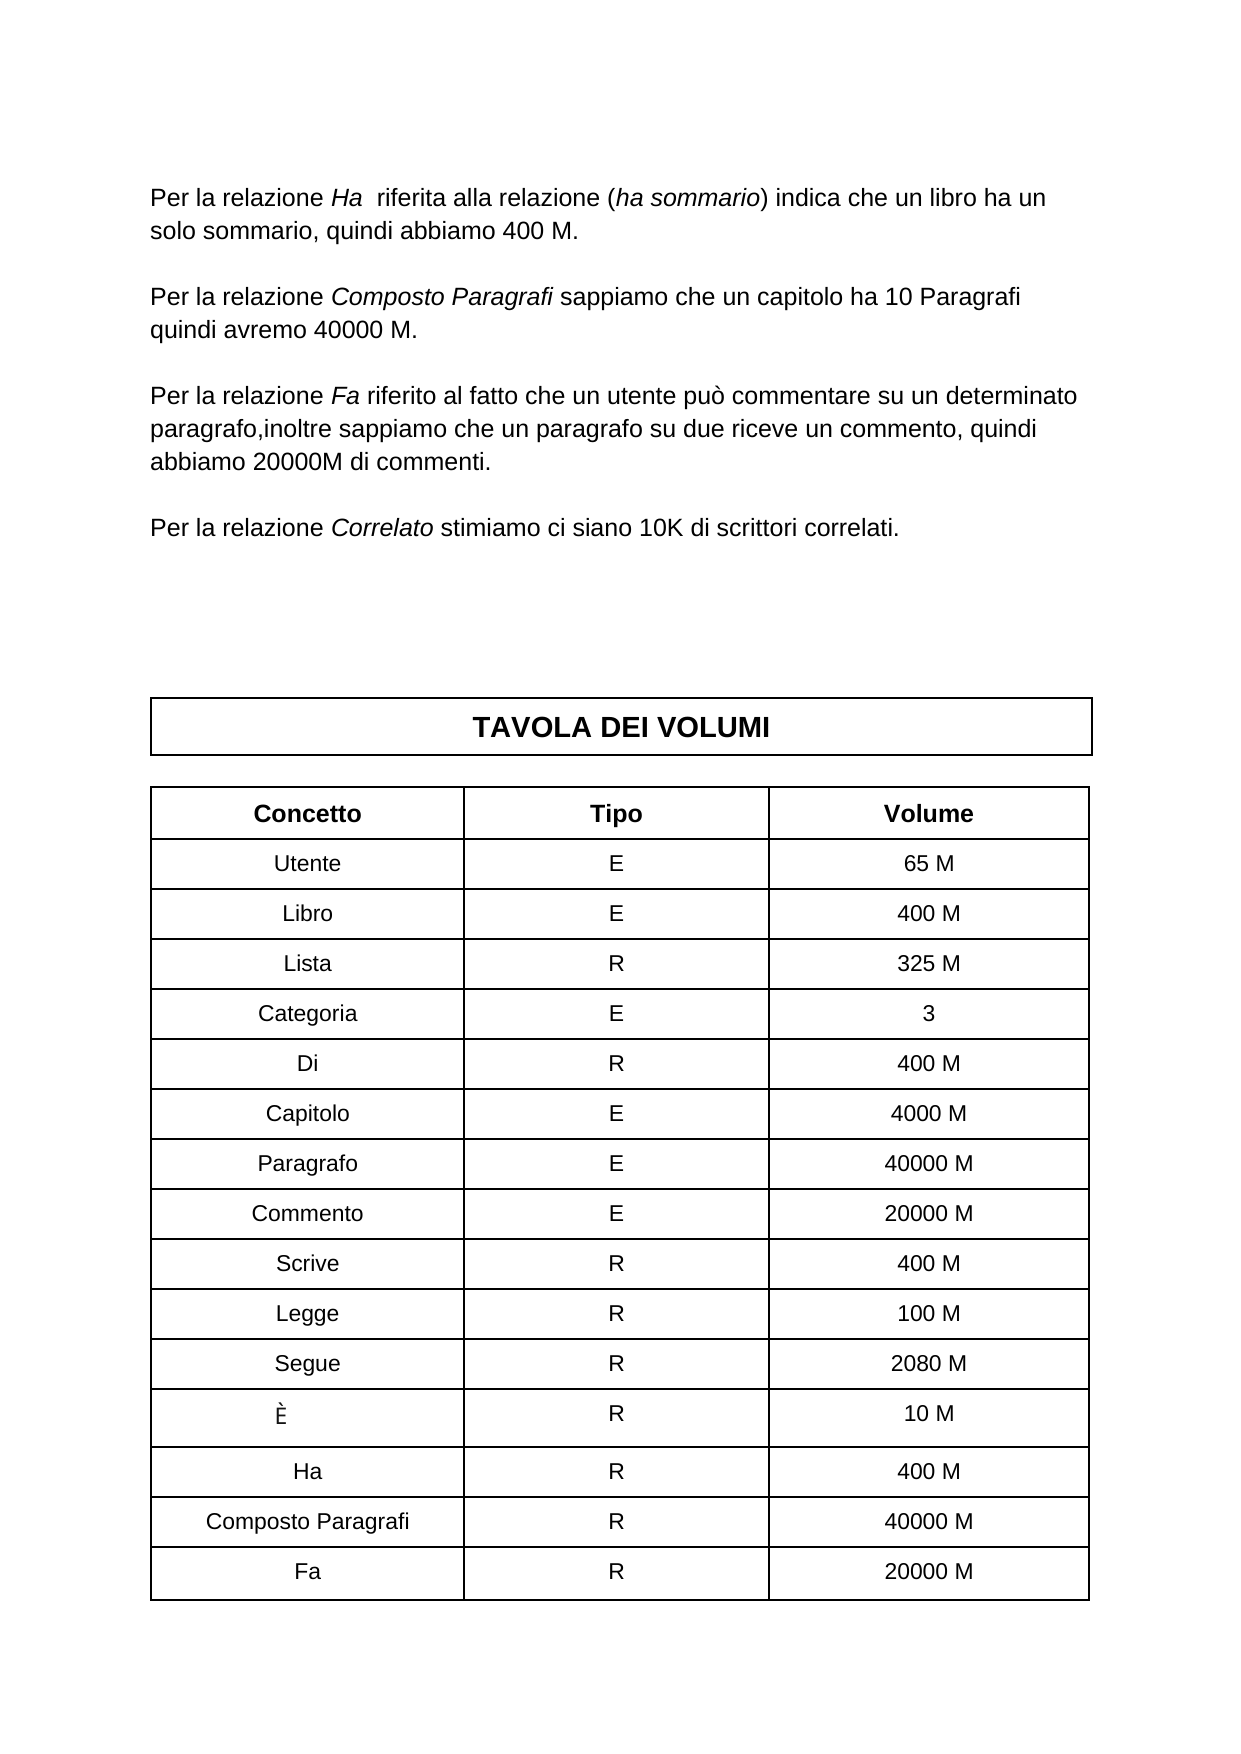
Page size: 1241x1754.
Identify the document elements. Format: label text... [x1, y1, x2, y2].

table_cell 65 M [770, 840, 1088, 888]
table_cell R [465, 1390, 768, 1446]
table_cell 2080 M [770, 1340, 1088, 1388]
table_cell R [465, 1240, 768, 1288]
table_cell Ha [152, 1448, 463, 1496]
table_cell Segue [152, 1340, 463, 1388]
table_cell 4000 M [770, 1090, 1088, 1138]
table_cell 100 M [770, 1290, 1088, 1338]
table_header Volume [770, 788, 1088, 838]
table_cell Categoria [152, 990, 463, 1038]
table_cell 325 M [770, 940, 1088, 988]
text Per la relazione Correlato stimiamo ci siano 10K di scrittori correlati. [150, 513, 1090, 542]
table_cell 3 [770, 990, 1088, 1038]
table_cell Di [152, 1040, 463, 1088]
text Per la relazione Fa riferito al fatto che un utente può commentare su un determinato paragrafo,inoltre sappiamo che un paragrafo su due riceve un commento, quindi abbiamo 20000M di commenti. [150, 381, 1090, 476]
text Per la relazione Composto Paragrafi sappiamo che un capitolo ha 10 Paragrafi quindi avremo 40000 M. [150, 282, 1090, 344]
table_cell E [465, 890, 768, 938]
table_cell 400 M [770, 890, 1088, 938]
table_cell E [465, 1140, 768, 1188]
table_cell R [465, 1040, 768, 1088]
table_cell E [465, 1190, 768, 1238]
table_cell 20000 M [770, 1548, 1088, 1599]
table_cell R [465, 1448, 768, 1496]
table_cell 10 M [770, 1390, 1088, 1446]
table_cell È [152, 1390, 463, 1446]
table_cell Utente [152, 840, 463, 888]
table_cell Fa [152, 1548, 463, 1599]
table_cell E [465, 840, 768, 888]
table_cell Scrive [152, 1240, 463, 1288]
table_header Tipo [465, 788, 768, 838]
table_cell 40000 M [770, 1140, 1088, 1188]
table_cell Libro [152, 890, 463, 938]
text Per la relazione Ha riferita alla relazione (ha sommario) indica che un libro ha un solo sommario, quindi abbiamo 400 M. [150, 183, 1090, 245]
table_cell 20000 M [770, 1190, 1088, 1238]
table_cell Legge [152, 1290, 463, 1338]
table_cell R [465, 1290, 768, 1338]
table_cell 400 M [770, 1040, 1088, 1088]
table_cell R [465, 1340, 768, 1388]
table_cell R [465, 1498, 768, 1546]
table_cell Commento [152, 1190, 463, 1238]
table_cell 400 M [770, 1240, 1088, 1288]
table_cell R [465, 1548, 768, 1599]
table_cell Lista [152, 940, 463, 988]
table_cell Paragrafo [152, 1140, 463, 1188]
table_cell Composto Paragrafi [152, 1498, 463, 1546]
table_cell 400 M [770, 1448, 1088, 1496]
table_header Concetto [152, 788, 463, 838]
table_cell R [465, 940, 768, 988]
table_cell Capitolo [152, 1090, 463, 1138]
table_cell 40000 M [770, 1498, 1088, 1546]
table_header TAVOLA DEI VOLUMI [152, 699, 1091, 754]
table_cell E [465, 1090, 768, 1138]
table_cell E [465, 990, 768, 1038]
